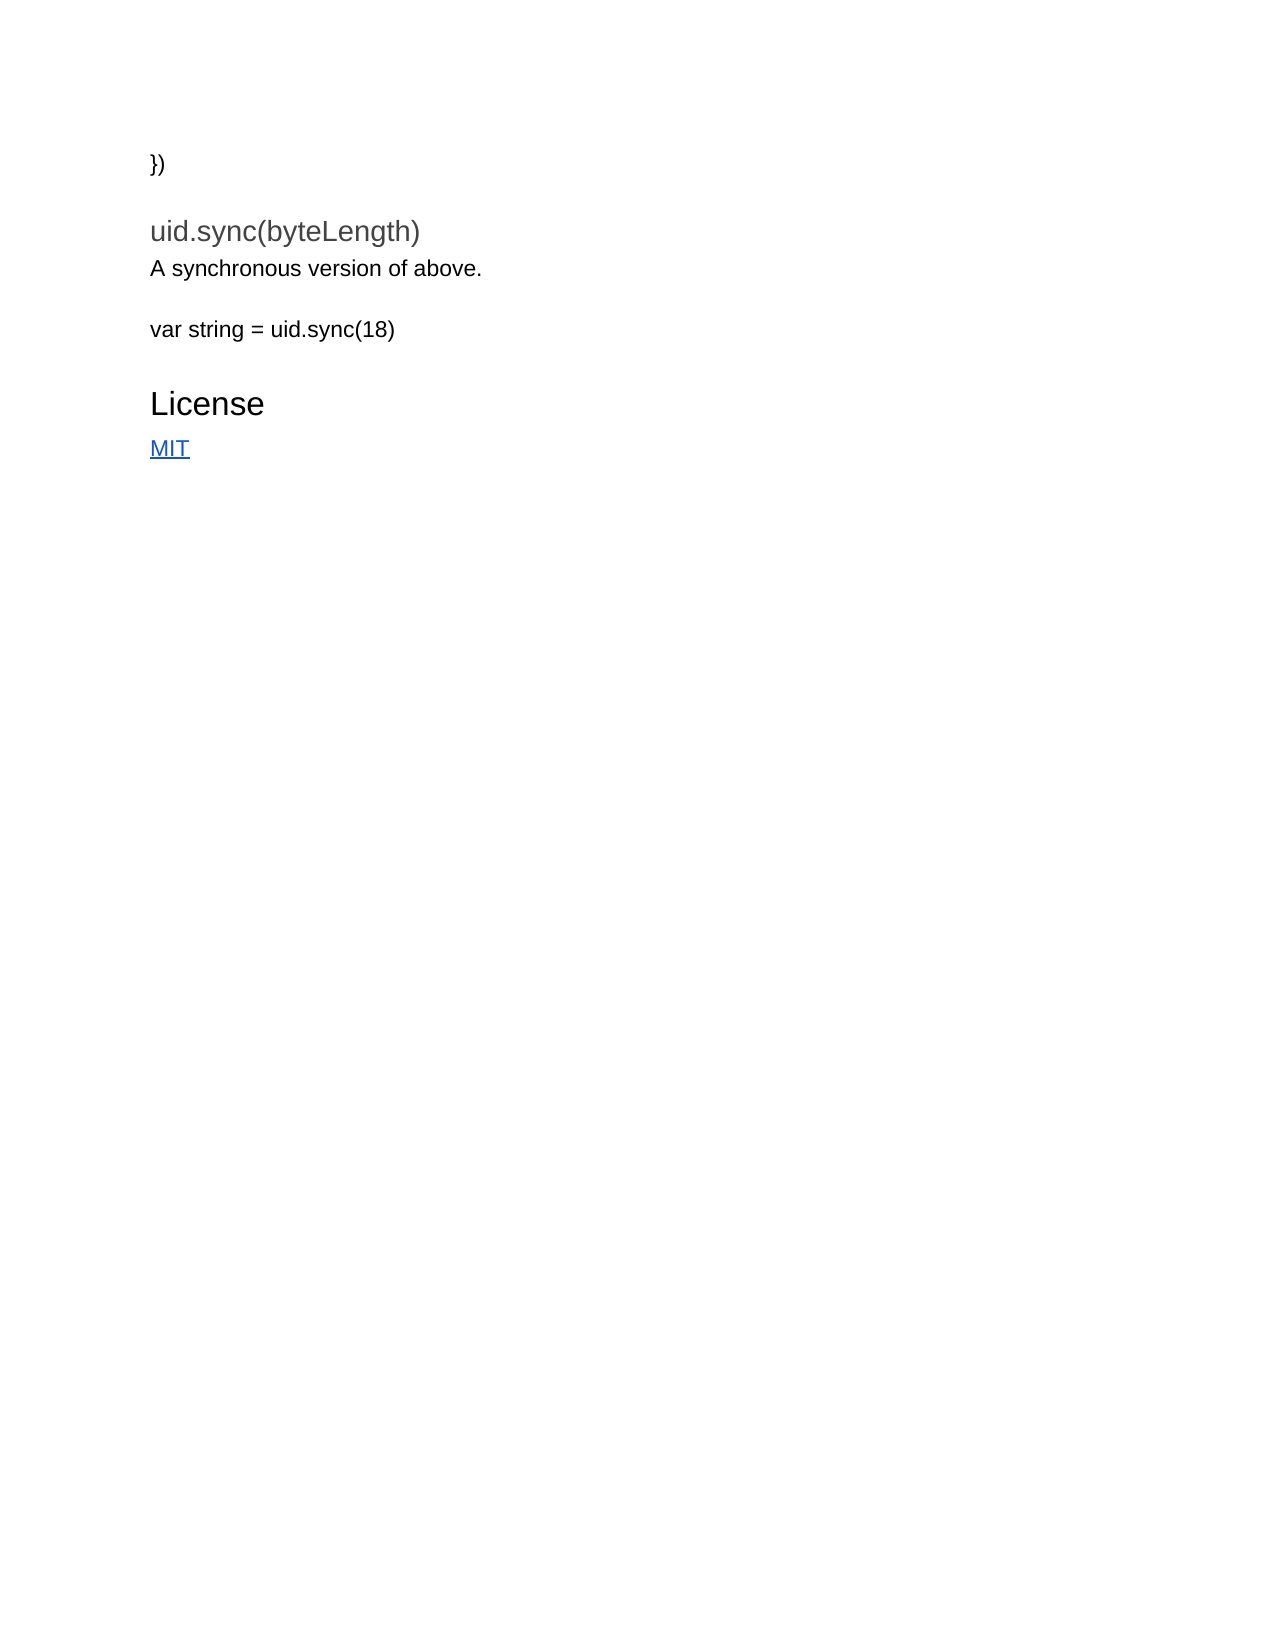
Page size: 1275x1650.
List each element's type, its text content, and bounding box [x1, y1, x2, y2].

text var string = uid.sync(18) [150, 316, 1125, 342]
text A synchronous version of above. [150, 255, 1125, 282]
subtitle uid.sync(byteLength) [150, 213, 1125, 247]
text }) [150, 150, 1125, 176]
subtitle License [150, 383, 1125, 422]
text MIT [150, 434, 1125, 461]
